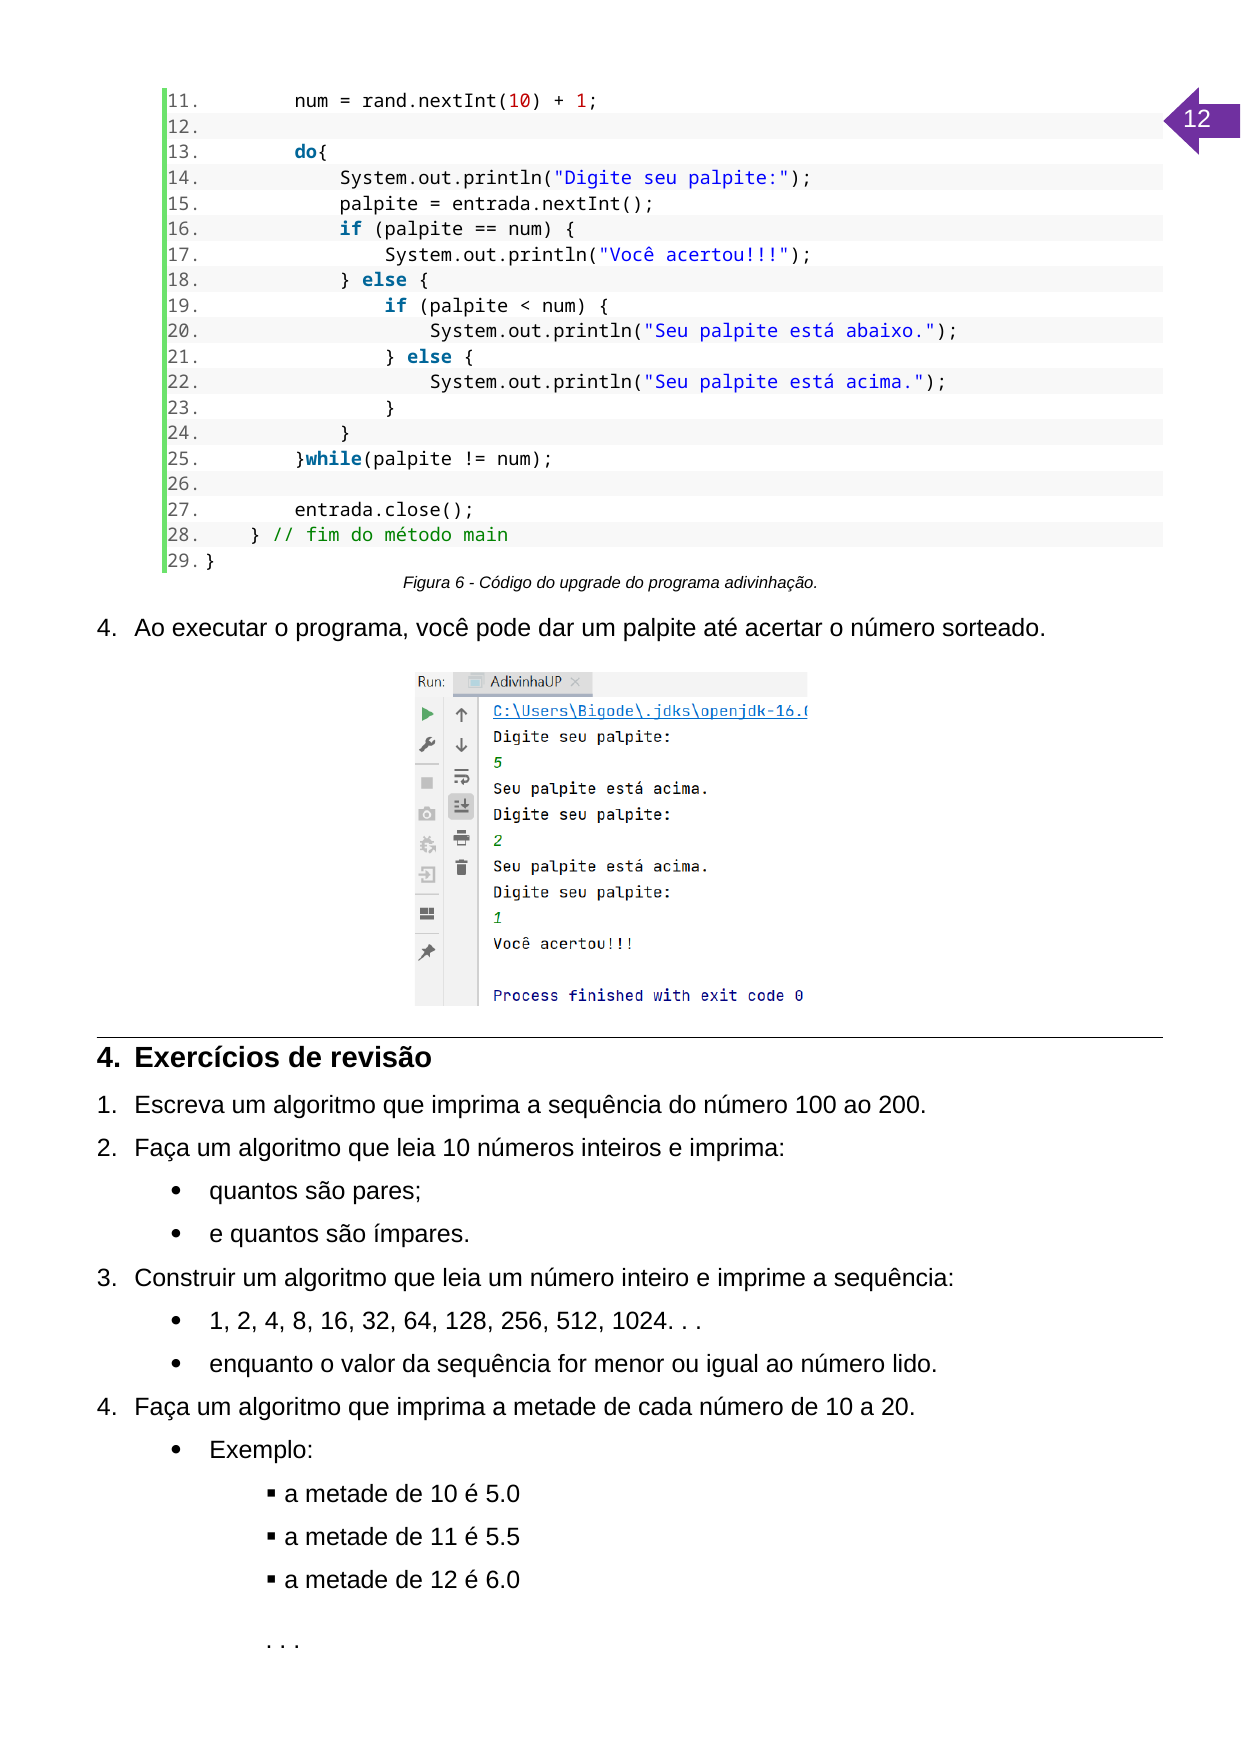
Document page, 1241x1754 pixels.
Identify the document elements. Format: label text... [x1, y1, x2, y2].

list System.out.println("Digite seu palpite:"); [167, 164, 1163, 190]
list quantos são pares; [172, 1176, 1163, 1205]
list Faça um algoritmo que leia 10 números inteiros e imprima: [97, 1133, 1163, 1162]
list } else { [167, 266, 1163, 292]
list System.out.println("Você acertou!!!"); [167, 241, 1163, 266]
list palpite = entrada.nextInt(); [167, 190, 1163, 215]
list a metade de 12 é 6.0 [265, 1565, 1163, 1594]
list a metade de 11 é 5.5 [265, 1522, 1163, 1551]
list if (palpite == num) { [167, 215, 1163, 241]
list Escreva um algoritmo que imprima a sequência do número 100 ao 200. [97, 1090, 1163, 1119]
list 1, 2, 4, 8, 16, 32, 64, 128, 256, 512, 1024. . . [172, 1306, 1163, 1335]
list } [167, 419, 1163, 445]
list enquanto o valor da sequência for menor ou igual ao número lido. [172, 1349, 1163, 1378]
text Figura 6 - Código do upgrade do programa adivinhação. [59, 573, 1163, 592]
list } // fim do método main [167, 522, 1163, 547]
list System.out.println("Seu palpite está abaixo."); [167, 317, 1163, 343]
list }while(palpite != num); [167, 445, 1163, 471]
list Faça um algoritmo que imprima a metade de cada número de 10 a 20. [97, 1392, 1163, 1421]
list } [167, 394, 1163, 419]
list System.out.println("Seu palpite está acima."); [167, 368, 1163, 394]
picture [414, 672, 808, 1006]
subtitle Exercícios de revisão [97, 1038, 1163, 1073]
list entrada.close(); [167, 496, 1163, 522]
list Exemplo: [172, 1435, 1163, 1464]
text . . . [265, 1625, 1163, 1654]
list } else { [167, 343, 1163, 368]
list Construir um algoritmo que leia um número inteiro e imprime a sequência: [97, 1263, 1163, 1291]
list num = rand.nextInt(10) + 1; [167, 88, 1163, 113]
list e quantos são ímpares. [172, 1219, 1163, 1248]
list a metade de 10 é 5.0 [265, 1479, 1163, 1507]
list Ao executar o programa, você pode dar um palpite até acertar o número sorteado. [97, 613, 1163, 641]
list if (palpite < num) { [167, 292, 1163, 317]
list do{ [167, 139, 1163, 164]
list } [167, 547, 1163, 573]
